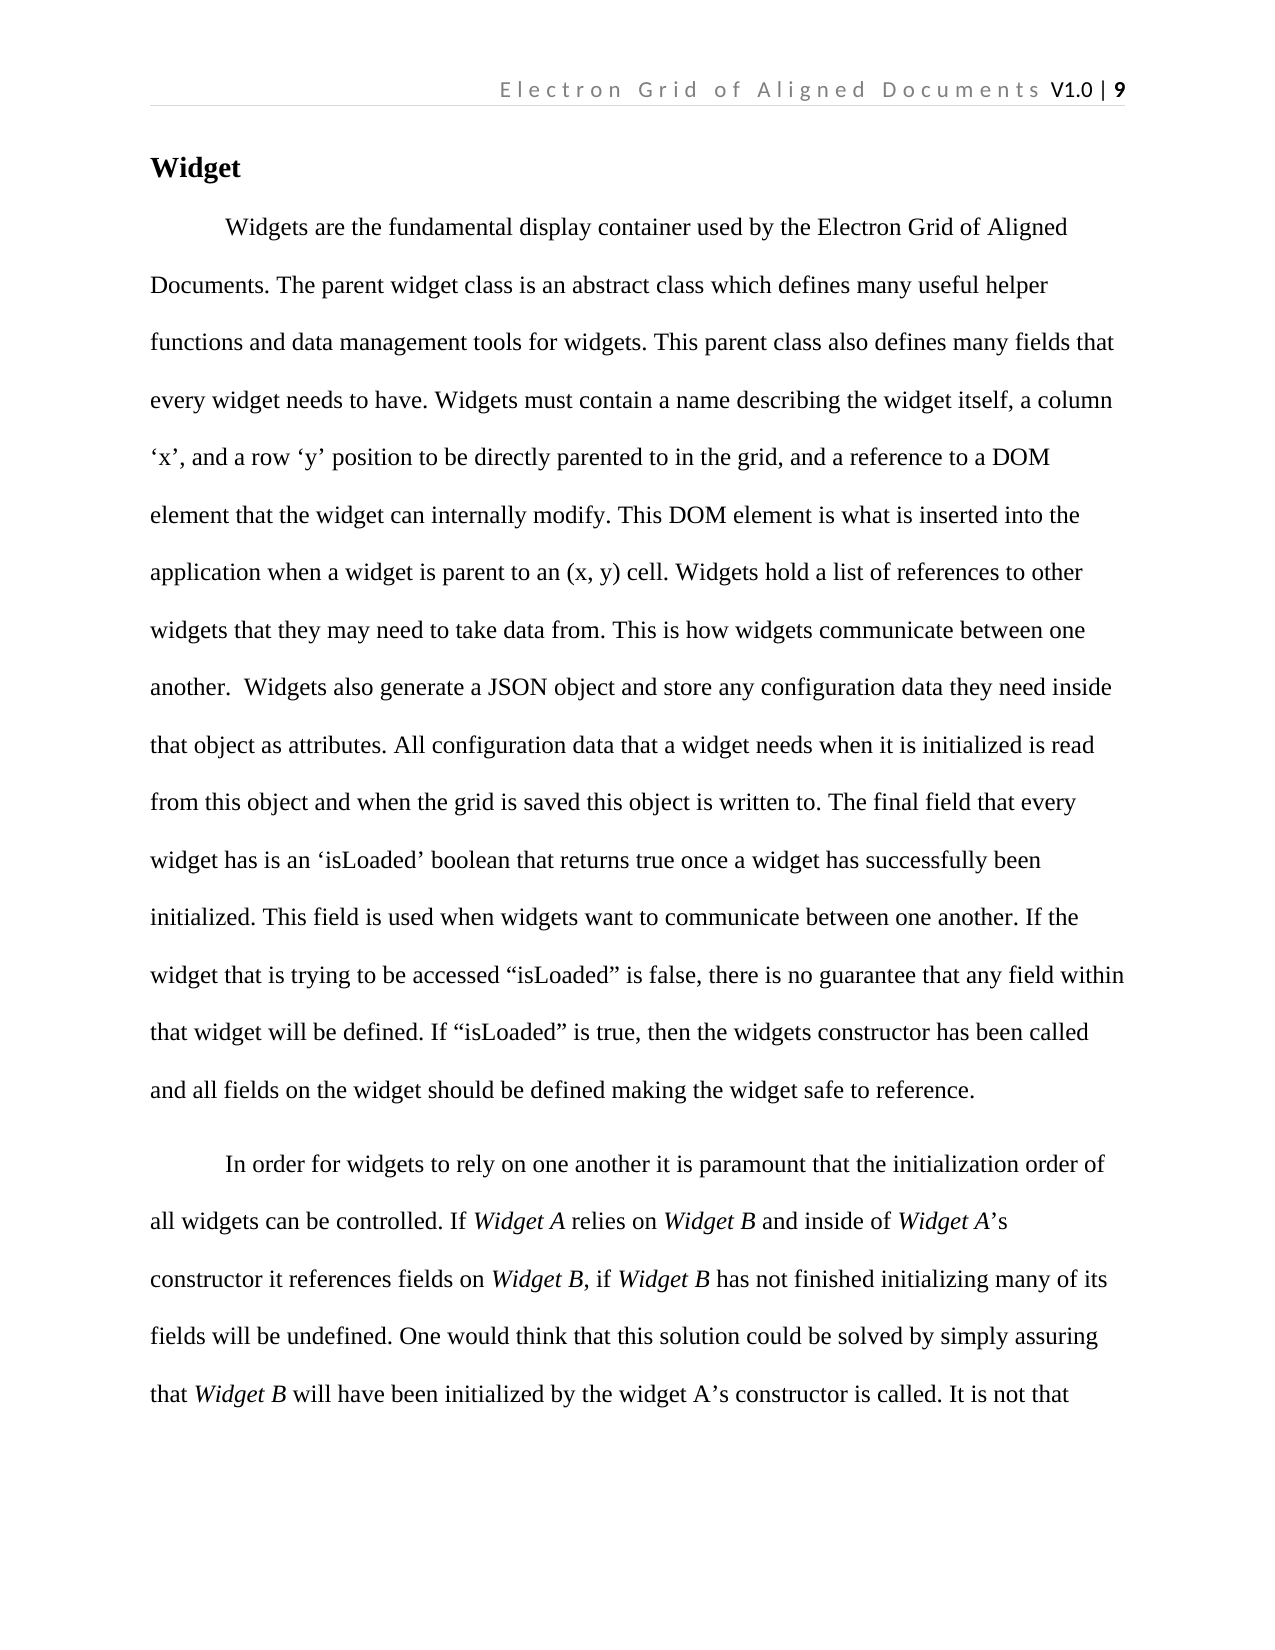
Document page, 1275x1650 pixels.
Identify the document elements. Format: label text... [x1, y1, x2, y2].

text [150, 1149, 1125, 1408]
text Widget Widgets are the fundamental display container used by the Electron Grid of Aligned Documents. The parent widget class is an abstract class which defines many useful helper functions and data management tools for widgets. This parent class also defines many fields that every widget needs to have. Widgets must contain a name describing the widget itself, a column ‘x’, and a row ‘y’ position to be directly parented to in the grid, and a reference to a DOM element that the widget can internally modify. This DOM element is what is inserted into the application when a widget is parent to an (x, y) cell. Widgets hold a list of references to other widgets that they may need to take data from. This is how widgets communicate between one another. Widgets also generate a JSON object and store any configuration data they need inside that object as attributes. All configuration data that a widget needs when it is initialized is read from this object and when the grid is saved this object is written to. The final field that every widget has is an ‘isLoaded’ boolean that returns true once a widget has successfully been initialized. This field is used when widgets want to communicate between one another. If the widget that is trying to be accessed “isLoaded” is false, there is no guarantee that any field within that widget will be defined. If “isLoaded” is true, then the widgets constructor has been called and all fields on the widget should be defined making the widget safe to reference. [150, 150, 1125, 1103]
